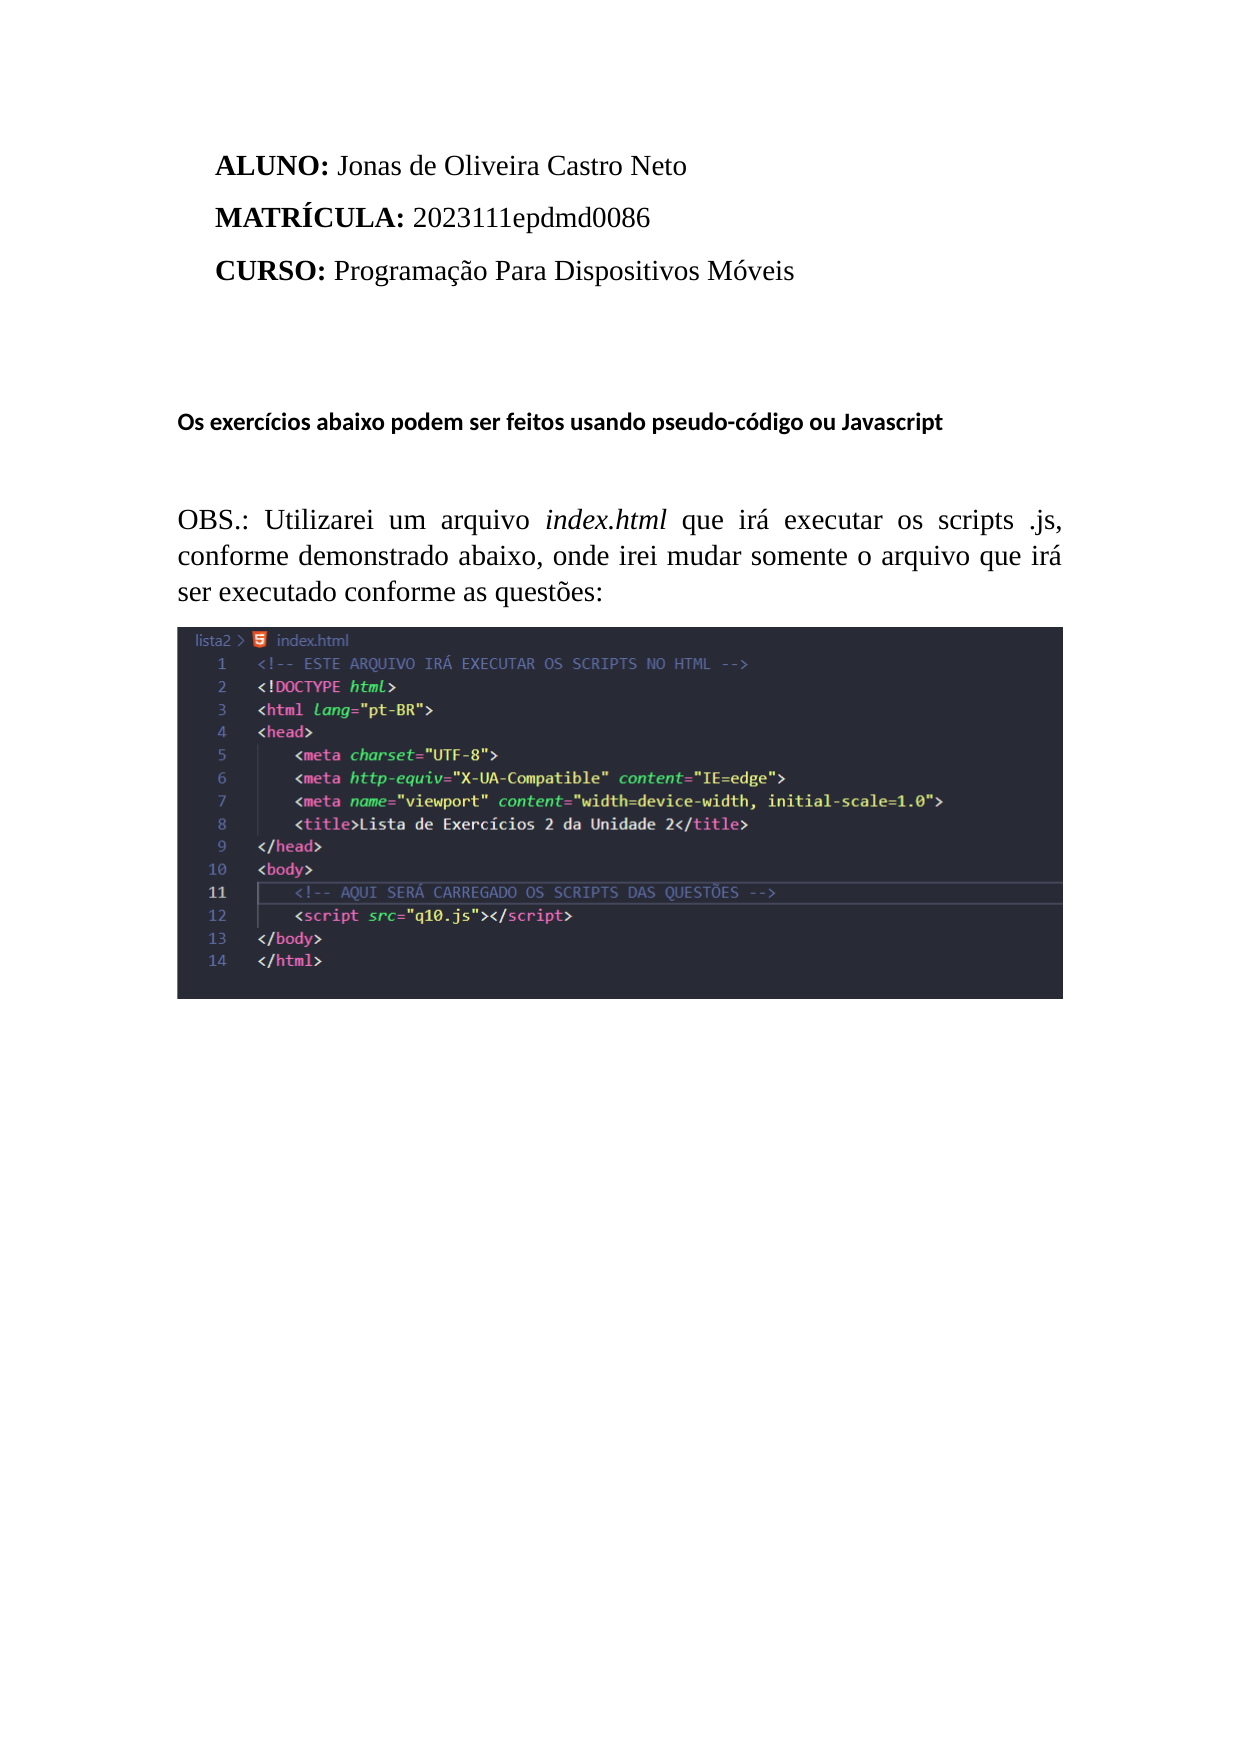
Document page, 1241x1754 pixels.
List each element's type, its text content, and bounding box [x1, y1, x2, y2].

picture [177, 627, 1063, 999]
text ALUNO: Jonas de Oliveira Castro Neto [215, 148, 1063, 181]
text Os exercícios abaixo podem ser feitos usando pseudo-código ou Javascript [177, 406, 1063, 436]
text OBS.: Utilizarei um arquivo index.html que irá executar os scripts .js, conforme demonstrado abaixo, onde irei mudar somente o arquivo que irá ser executado conforme as questões: [177, 502, 1063, 608]
text MATRÍCULA: 2023111epdmd0086 [215, 200, 1063, 234]
text CURSO: Programação Para Dispositivos Móveis [215, 253, 1063, 287]
